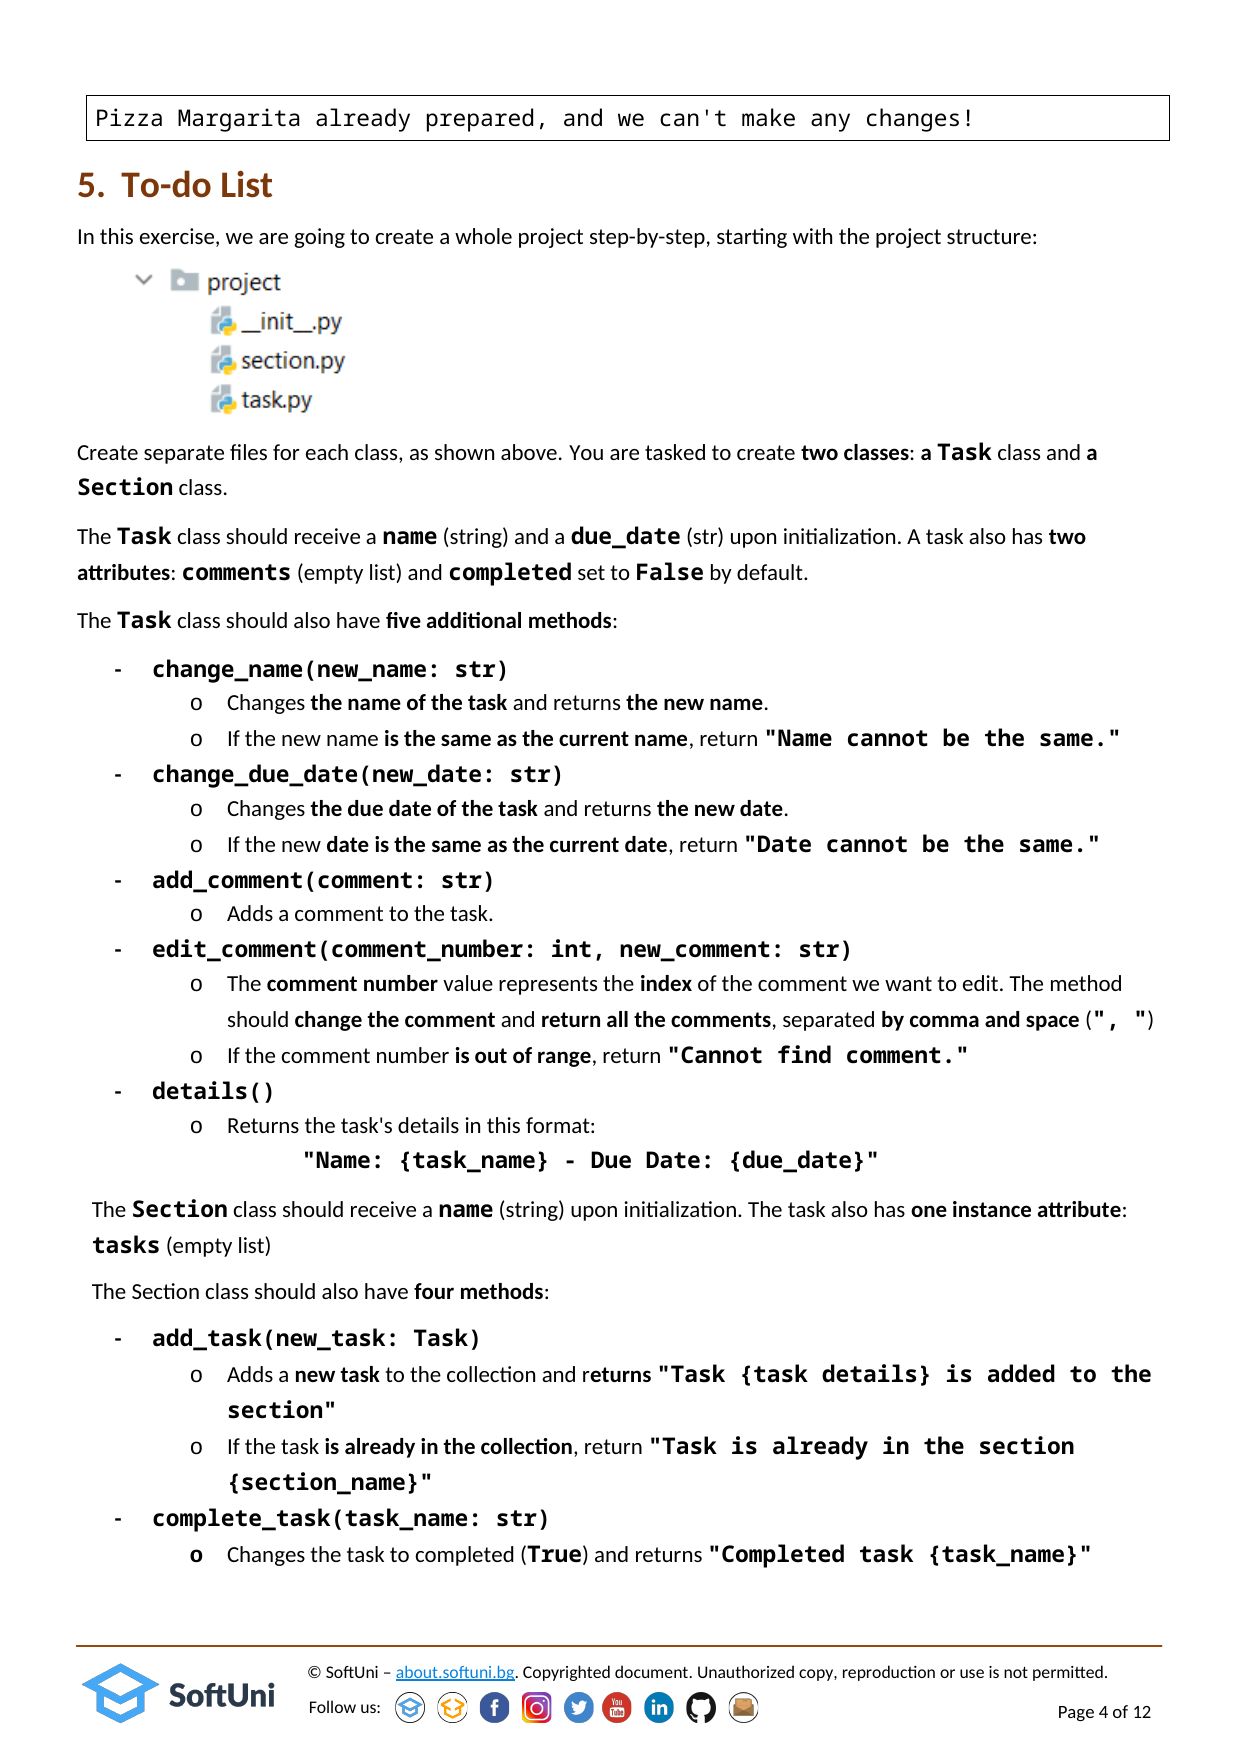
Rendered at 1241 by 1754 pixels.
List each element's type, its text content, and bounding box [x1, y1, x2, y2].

list Adds a comment to the task. [189, 899, 1163, 929]
picture [665, 1692, 674, 1701]
picture [728, 1692, 759, 1723]
picture [564, 1692, 594, 1723]
list Adds a new task to the collection and returns "Task {task details} is added to the section" [189, 1358, 1163, 1425]
picture [395, 1692, 425, 1723]
list Changes the task to completed (True) and returns "Completed task {task_name}" [189, 1538, 1163, 1569]
list edit_comment(comment_number: int, new_comment: str) [114, 933, 1163, 964]
list The comment number value represents the index of the comment we want to edit. The method should change the comment and return all the comments, separated by comma and space (", ") [189, 969, 1163, 1034]
picture [665, 1714, 674, 1723]
text In this exercise, we are going to create a whole project step-by-step, starting with the project structure: [77, 222, 1163, 251]
picture [91, 267, 477, 419]
picture [437, 1692, 468, 1723]
picture [75, 1658, 281, 1729]
list Changes the name of the task and returns the new name. [189, 688, 1163, 718]
text The Section class should also have four methods: [92, 1277, 1163, 1305]
list If the task is already in the collection, return "Task is already in the section {section_name}" [189, 1430, 1163, 1497]
picture [522, 1692, 552, 1723]
list If the new date is the same as the current date, return "Date cannot be the same." [189, 828, 1163, 859]
picture [658, 1705, 667, 1714]
list "Name: {task_name} - Due Date: {due_date}" [302, 1144, 1163, 1176]
list change_due_date(new_date: str) [114, 758, 1163, 789]
list If the comment number is out of range, return "Cannot find comment." [189, 1039, 1163, 1070]
subtitle To-do List [77, 161, 1163, 207]
list Changes the due date of the task and returns the new date. [189, 794, 1163, 823]
list Returns the task's details in this format: [189, 1111, 1163, 1140]
picture [644, 1714, 653, 1723]
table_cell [87, 96, 1169, 139]
list add_comment(comment: str) [114, 864, 1163, 895]
picture [602, 1692, 632, 1723]
list If the new name is the same as the current name, return "Name cannot be the same." [189, 722, 1163, 753]
text The Task class should also have five additional methods: [77, 604, 1163, 635]
list details() [114, 1075, 1163, 1106]
text The Section class should receive a name (string) upon initialization. The task also has one instance attribute: tasks (empty list) [92, 1193, 1163, 1260]
text Create separate files for each class, as shown above. You are tasked to create two classes: a Task class and a Section class. [77, 435, 1163, 503]
picture [644, 1692, 653, 1701]
list change_name(new_name: str) [114, 653, 1163, 684]
list add_task(new_task: Task) [114, 1322, 1163, 1353]
picture [479, 1692, 510, 1723]
text The Task class should receive a name (string) and a due_date (str) upon initialization. A task also has two attributes: comments (empty list) and completed set to False by default. [77, 520, 1163, 587]
picture [686, 1692, 716, 1723]
list complete_task(task_name: str) [114, 1502, 1163, 1533]
